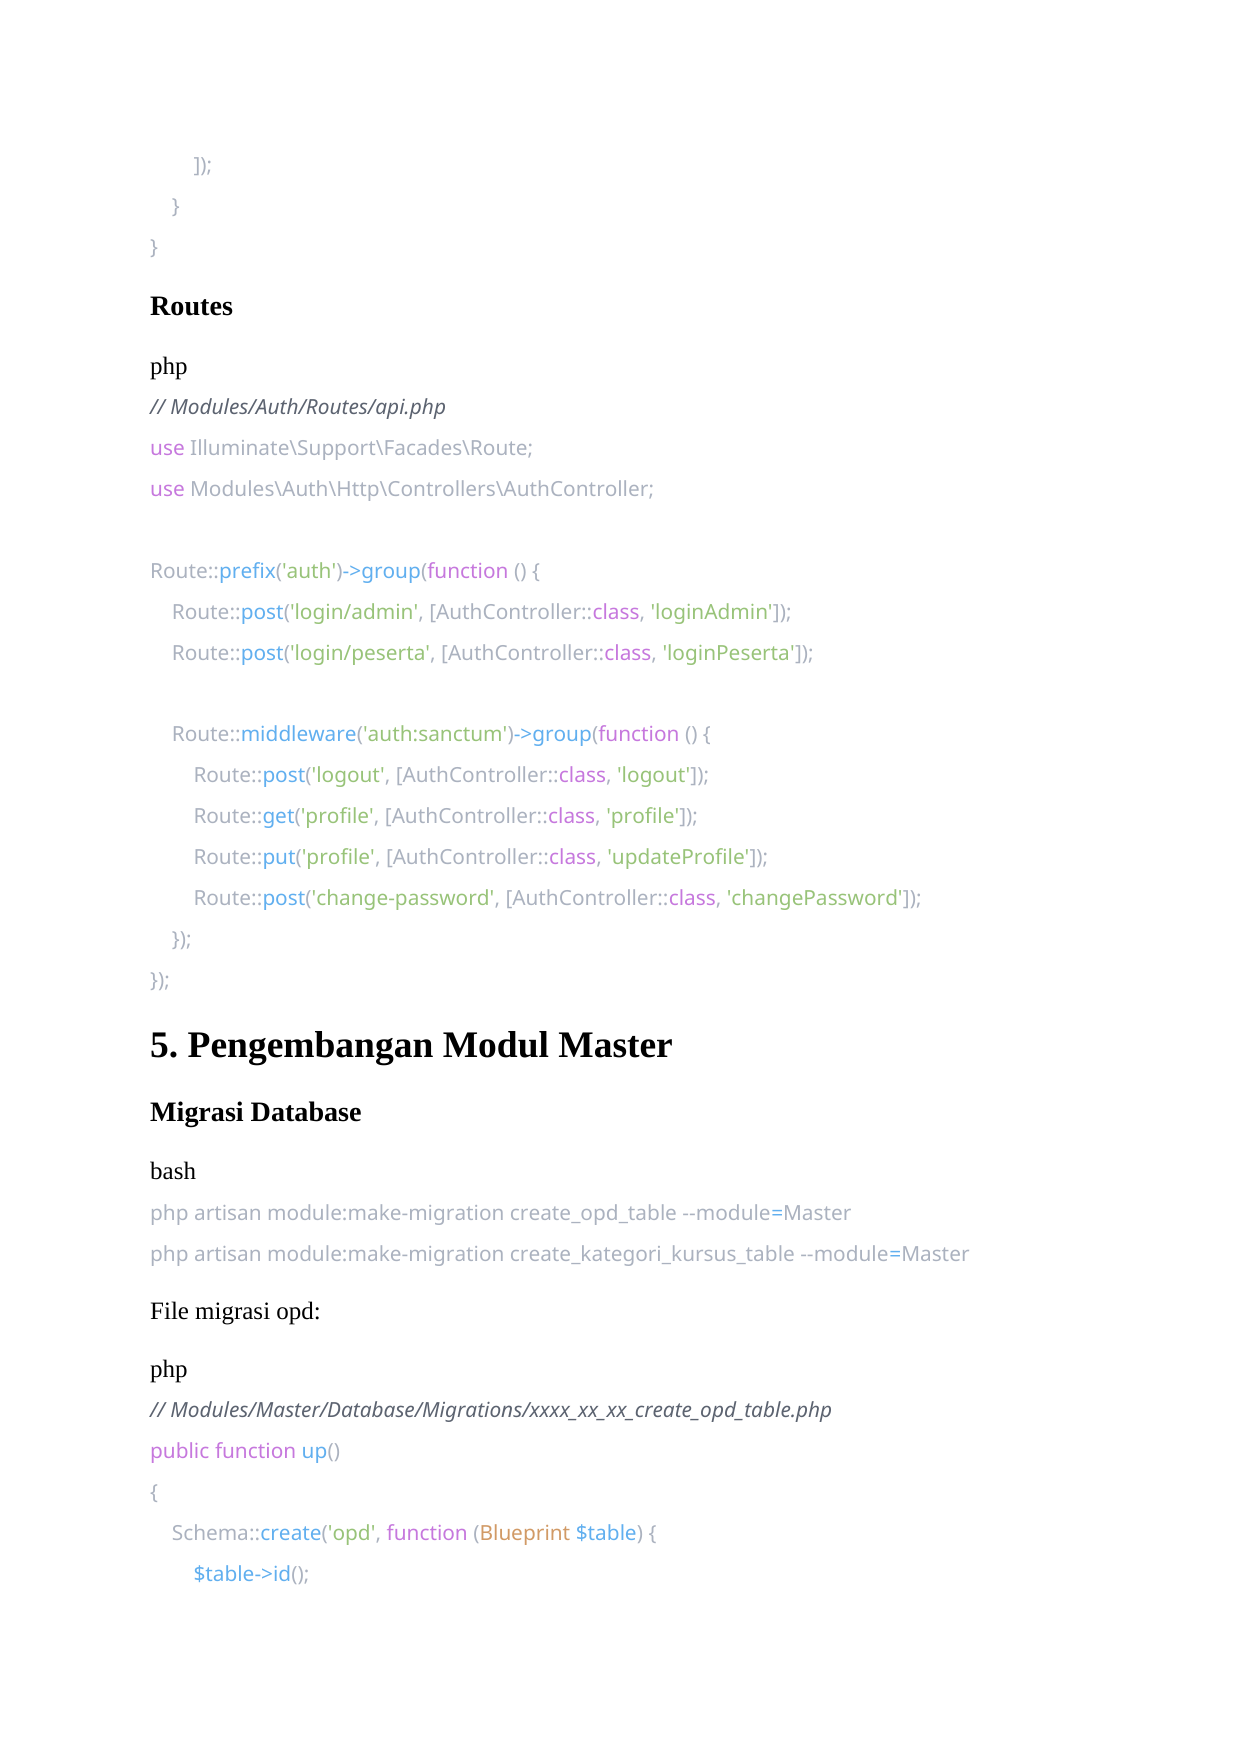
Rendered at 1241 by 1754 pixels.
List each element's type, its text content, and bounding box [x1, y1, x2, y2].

text Route::post('change-password', [AuthController::class, 'changePassword']); [150, 883, 1090, 912]
text php artisan module:make-migration create_opd_table --module=Master [150, 1198, 1090, 1226]
text php [150, 351, 1090, 380]
text public function up() [150, 1436, 1090, 1465]
text { [150, 1477, 1090, 1506]
text }); [150, 965, 1090, 993]
text Route::post('login/peserta', [AuthController::class, 'loginPeserta']); [150, 638, 1090, 666]
text php artisan module:make-migration create_kategori_kursus_table --module=Master [150, 1239, 1090, 1267]
text ]); [150, 150, 1090, 178]
text } [150, 191, 1090, 219]
text use Modules\Auth\Http\Controllers\AuthController; [150, 474, 1090, 503]
text Migrasi Database [150, 1095, 1090, 1127]
text // Modules/Master/Database/Migrations/xxxx_xx_xx_create_opd_table.php [150, 1395, 1090, 1424]
text File migrasi opd: [150, 1296, 1090, 1325]
text 5. Pengembangan Modul Master [150, 1023, 1090, 1066]
text Route::prefix('auth')->group(function () { [150, 556, 1090, 584]
text bash [150, 1156, 1090, 1185]
text Route::get('profile', [AuthController::class, 'profile']); [150, 801, 1090, 830]
text Schema::create('opd', function (Blueprint $table) { [150, 1518, 1090, 1547]
text Route::post('logout', [AuthController::class, 'logout']); [150, 760, 1090, 789]
text use Illuminate\Support\Facades\Route; [150, 433, 1090, 462]
text Route::middleware('auth:sanctum')->group(function () { [150, 719, 1090, 748]
text Route::put('profile', [AuthController::class, 'updateProfile']); [150, 842, 1090, 871]
text }); [150, 924, 1090, 952]
text } [150, 232, 1090, 260]
text $table->id(); [150, 1559, 1090, 1588]
text // Modules/Auth/Routes/api.php [150, 392, 1090, 421]
text Routes [150, 289, 1090, 322]
text Route::post('login/admin', [AuthController::class, 'loginAdmin']); [150, 597, 1090, 625]
text php [150, 1354, 1090, 1383]
